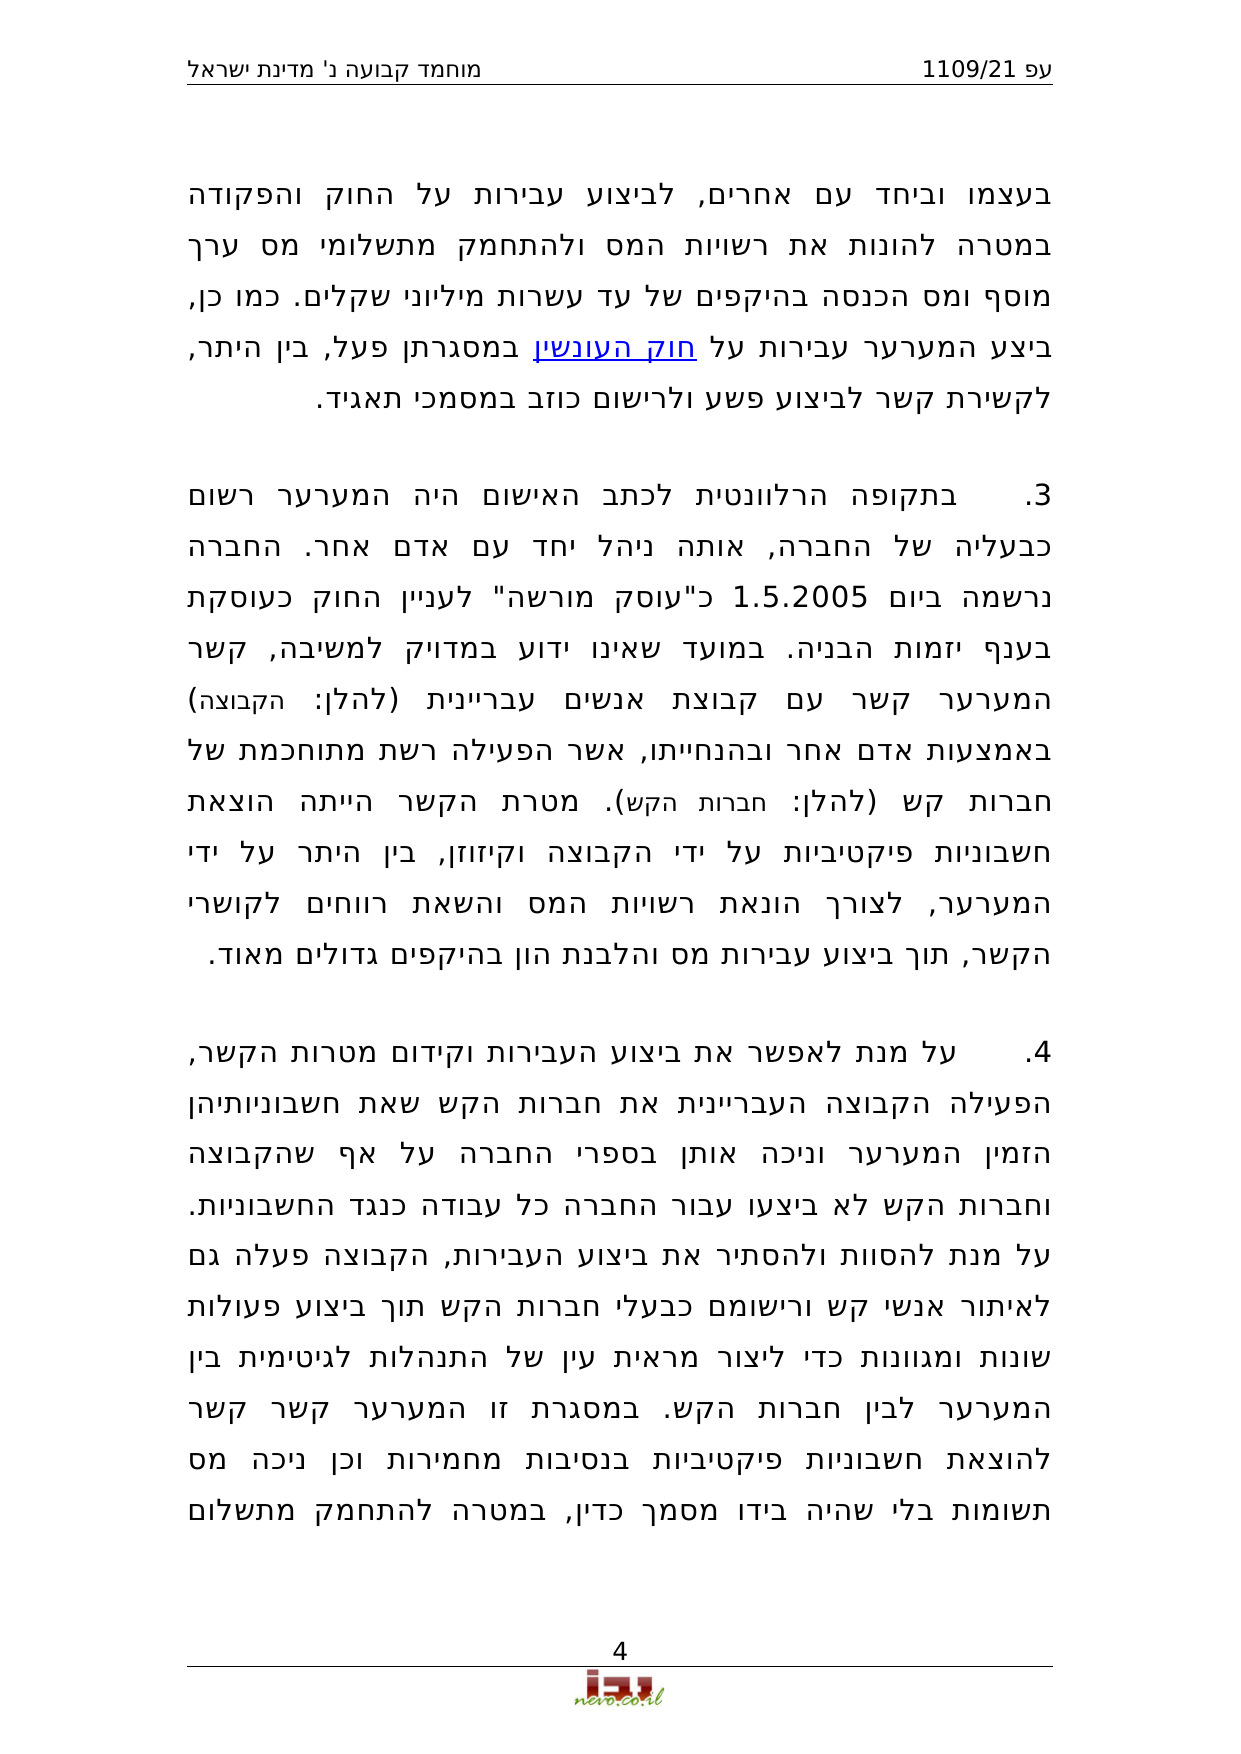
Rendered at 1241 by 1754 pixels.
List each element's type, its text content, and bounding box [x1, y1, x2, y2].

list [187, 177, 1053, 415]
picture [574, 1669, 666, 1707]
list בתקופה הרלוונטית לכתב האישום היה המערער רשום כבעליה של החברה, אותה ניהל יחד עם אדם אחר. החברה נרשמה ביום 1.5.2005 כ"עוסק מורשה" לעניין החוק כעוסקת בענף יזמות הבניה. במועד שאינו ידוע במדויק למשיבה, קשר המערער קשר עם קבוצת אנשים עבריינית (להלן: הקבוצה) באמצעות אדם אחר ובהנחייתו, אשר הפעילה רשת מתוחכמת של חברות קש (להלן: חברות הקש). מטרת הקשר הייתה הוצאת חשבוניות פיקטיביות על ידי הקבוצה וקיזוזן, בין היתר על ידי המערער, לצורך הונאת רשויות המס והשאת רווחים לקושרי הקשר, תוך ביצוע עבירות מס והלבנת הון בהיקפים גדולים מאוד. [187, 479, 1053, 971]
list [187, 1035, 1053, 1527]
